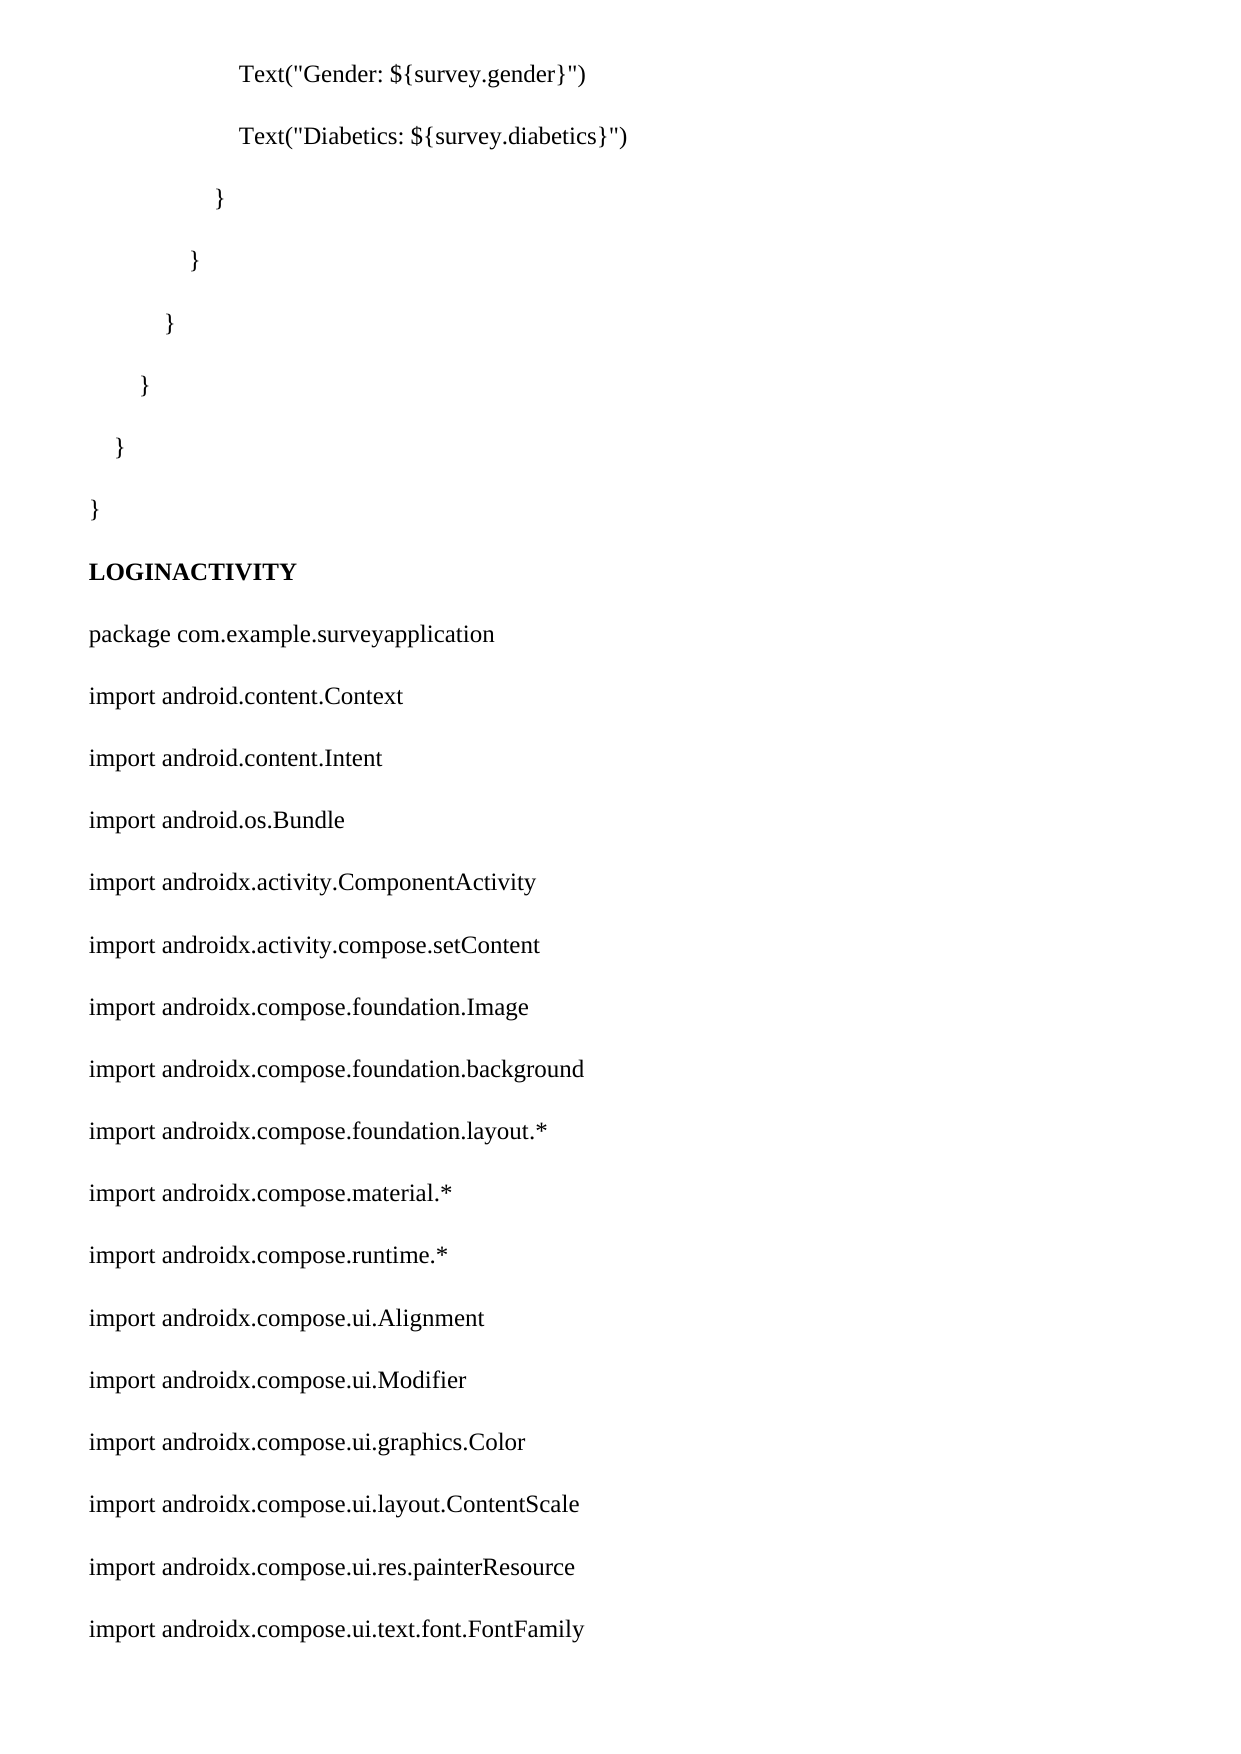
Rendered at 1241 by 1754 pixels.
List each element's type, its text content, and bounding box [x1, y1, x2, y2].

text import androidx.compose.runtime.* [89, 1241, 1152, 1269]
text import androidx.compose.ui.res.painterResource [89, 1552, 1152, 1580]
text } [89, 432, 1152, 461]
text import androidx.compose.ui.Alignment [89, 1303, 1152, 1332]
text import androidx.compose.foundation.Image [89, 992, 1152, 1021]
text import androidx.activity.compose.setContent [89, 930, 1152, 958]
text import androidx.compose.ui.text.font.FontFamily [89, 1614, 1152, 1642]
text Text("Gender: ${survey.gender}") [89, 59, 1152, 88]
text } [89, 183, 1152, 212]
text import androidx.compose.ui.Modifier [89, 1365, 1152, 1394]
text import android.content.Context [89, 681, 1152, 710]
text } [89, 246, 1152, 274]
text import androidx.compose.material.* [89, 1178, 1152, 1207]
text import androidx.compose.ui.layout.ContentScale [89, 1489, 1152, 1518]
text import androidx.compose.foundation.background [89, 1054, 1152, 1083]
text import androidx.activity.ComponentActivity [89, 867, 1152, 896]
text package com.example.surveyapplication [89, 619, 1152, 647]
text import android.os.Bundle [89, 805, 1152, 834]
text LOGINACTIVITY [89, 557, 1152, 585]
text } [89, 370, 1152, 399]
text import androidx.compose.ui.graphics.Color [89, 1427, 1152, 1456]
text import android.content.Intent [89, 743, 1152, 772]
text Text("Diabetics: ${survey.diabetics}") [89, 121, 1152, 150]
text import androidx.compose.foundation.layout.* [89, 1116, 1152, 1145]
text } [89, 308, 1152, 337]
text } [89, 494, 1152, 523]
